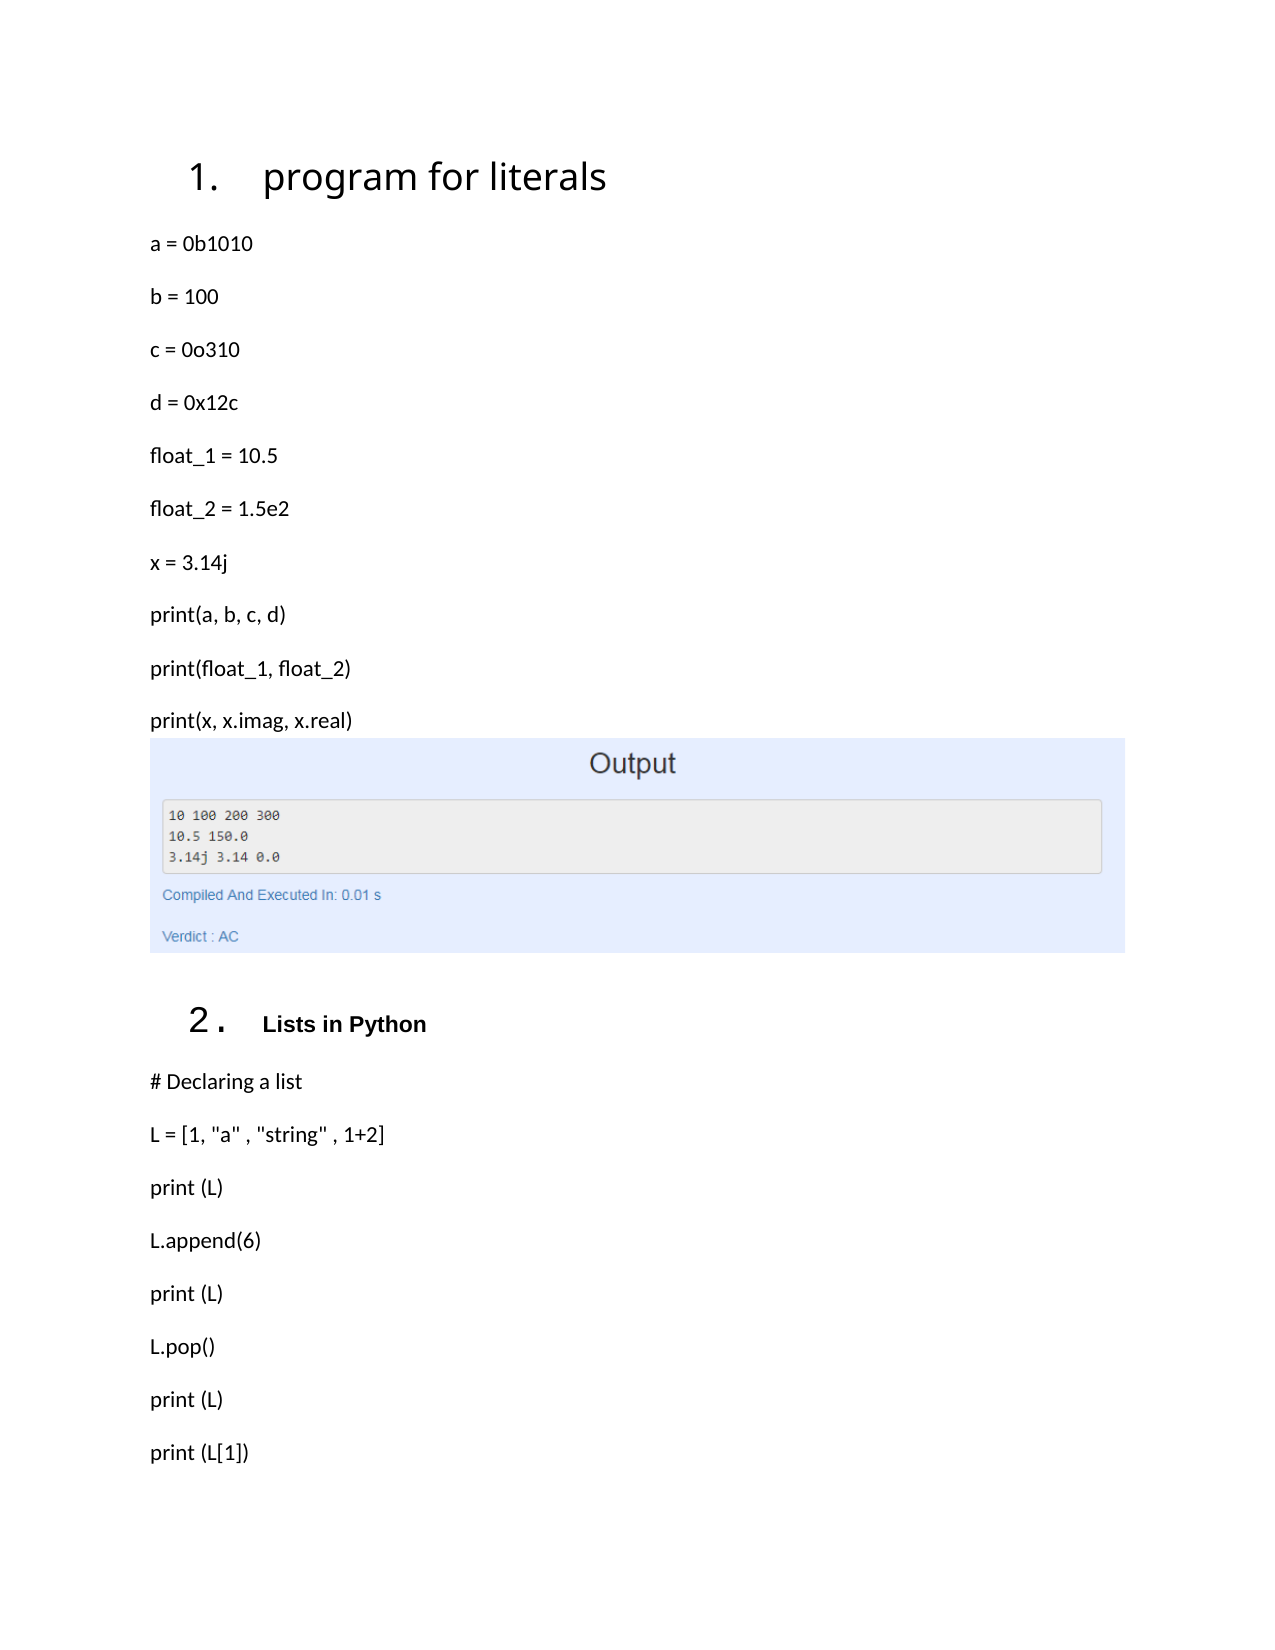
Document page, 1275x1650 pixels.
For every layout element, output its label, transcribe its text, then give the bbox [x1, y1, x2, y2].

text float_2 = 1.5e2 [150, 494, 1125, 523]
text print(float_1, float_2) [150, 654, 1125, 682]
text x = 3.14j [150, 548, 1125, 576]
text L.pop() [150, 1332, 1125, 1360]
text print (L) [150, 1279, 1125, 1307]
list program for literals [187, 150, 1125, 201]
text a = 0b1010 [150, 229, 1125, 257]
text b = 100 [150, 282, 1125, 311]
text L.append(6) [150, 1226, 1125, 1254]
text print(x, x.imag, x.real) [150, 707, 1125, 738]
text d = 0x12c [150, 388, 1125, 417]
text print(a, b, c, d) [150, 601, 1125, 629]
text print (L) [150, 1173, 1125, 1201]
text float_1 = 10.5 [150, 442, 1125, 469]
list Lists in Python [187, 1001, 1125, 1043]
picture [150, 738, 1125, 953]
text print (L) [150, 1385, 1125, 1413]
text print (L[1]) [150, 1438, 1125, 1466]
text L = [1, "a" , "string" , 1+2] [150, 1120, 1125, 1148]
text # Declaring a list [150, 1067, 1125, 1095]
text c = 0o310 [150, 336, 1125, 363]
